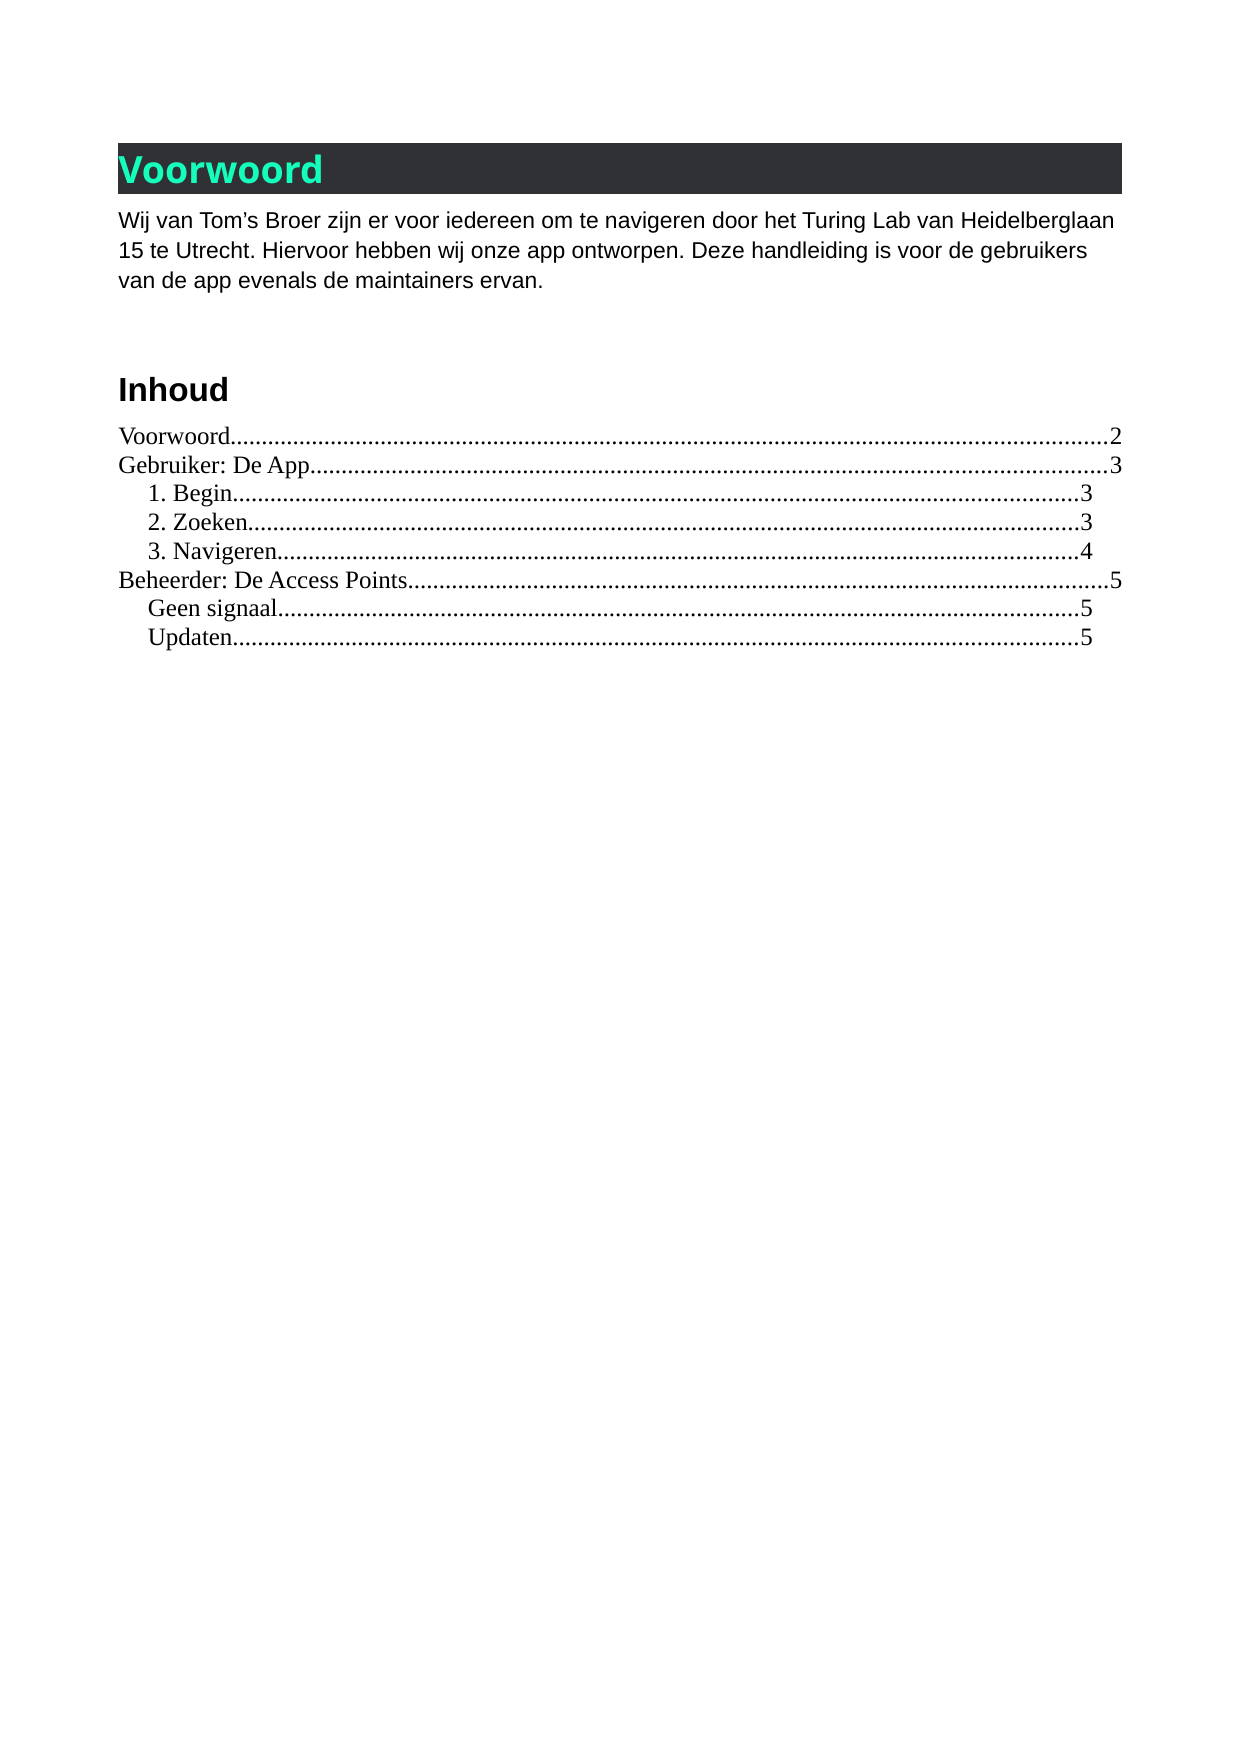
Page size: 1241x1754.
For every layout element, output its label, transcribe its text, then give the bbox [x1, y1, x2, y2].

text Wij van Tom’s Broer zijn er voor iedereen om te navigeren door het Turing Lab van Heidelberglaan 15 te Utrecht. Hiervoor hebben wij onze app ontworpen. Deze handleiding is voor de gebruikers van de app evenals de maintainers ervan. [118, 207, 1122, 294]
subtitle Voorwoord [118, 143, 1122, 194]
text Beheerder: De Access Points 5 [118, 565, 1122, 593]
subtitle Inhoud [118, 370, 1122, 408]
text 2. Zoeken 3 [148, 507, 1122, 536]
text Gebruiker: De App 3 [118, 450, 1122, 478]
text Geen signaal 5 [148, 593, 1122, 622]
text Updaten 5 [148, 622, 1122, 651]
text Voorwoord 2 [118, 421, 1122, 450]
text 3. Navigeren 4 [148, 536, 1122, 565]
text 1. Begin 3 [148, 478, 1122, 507]
